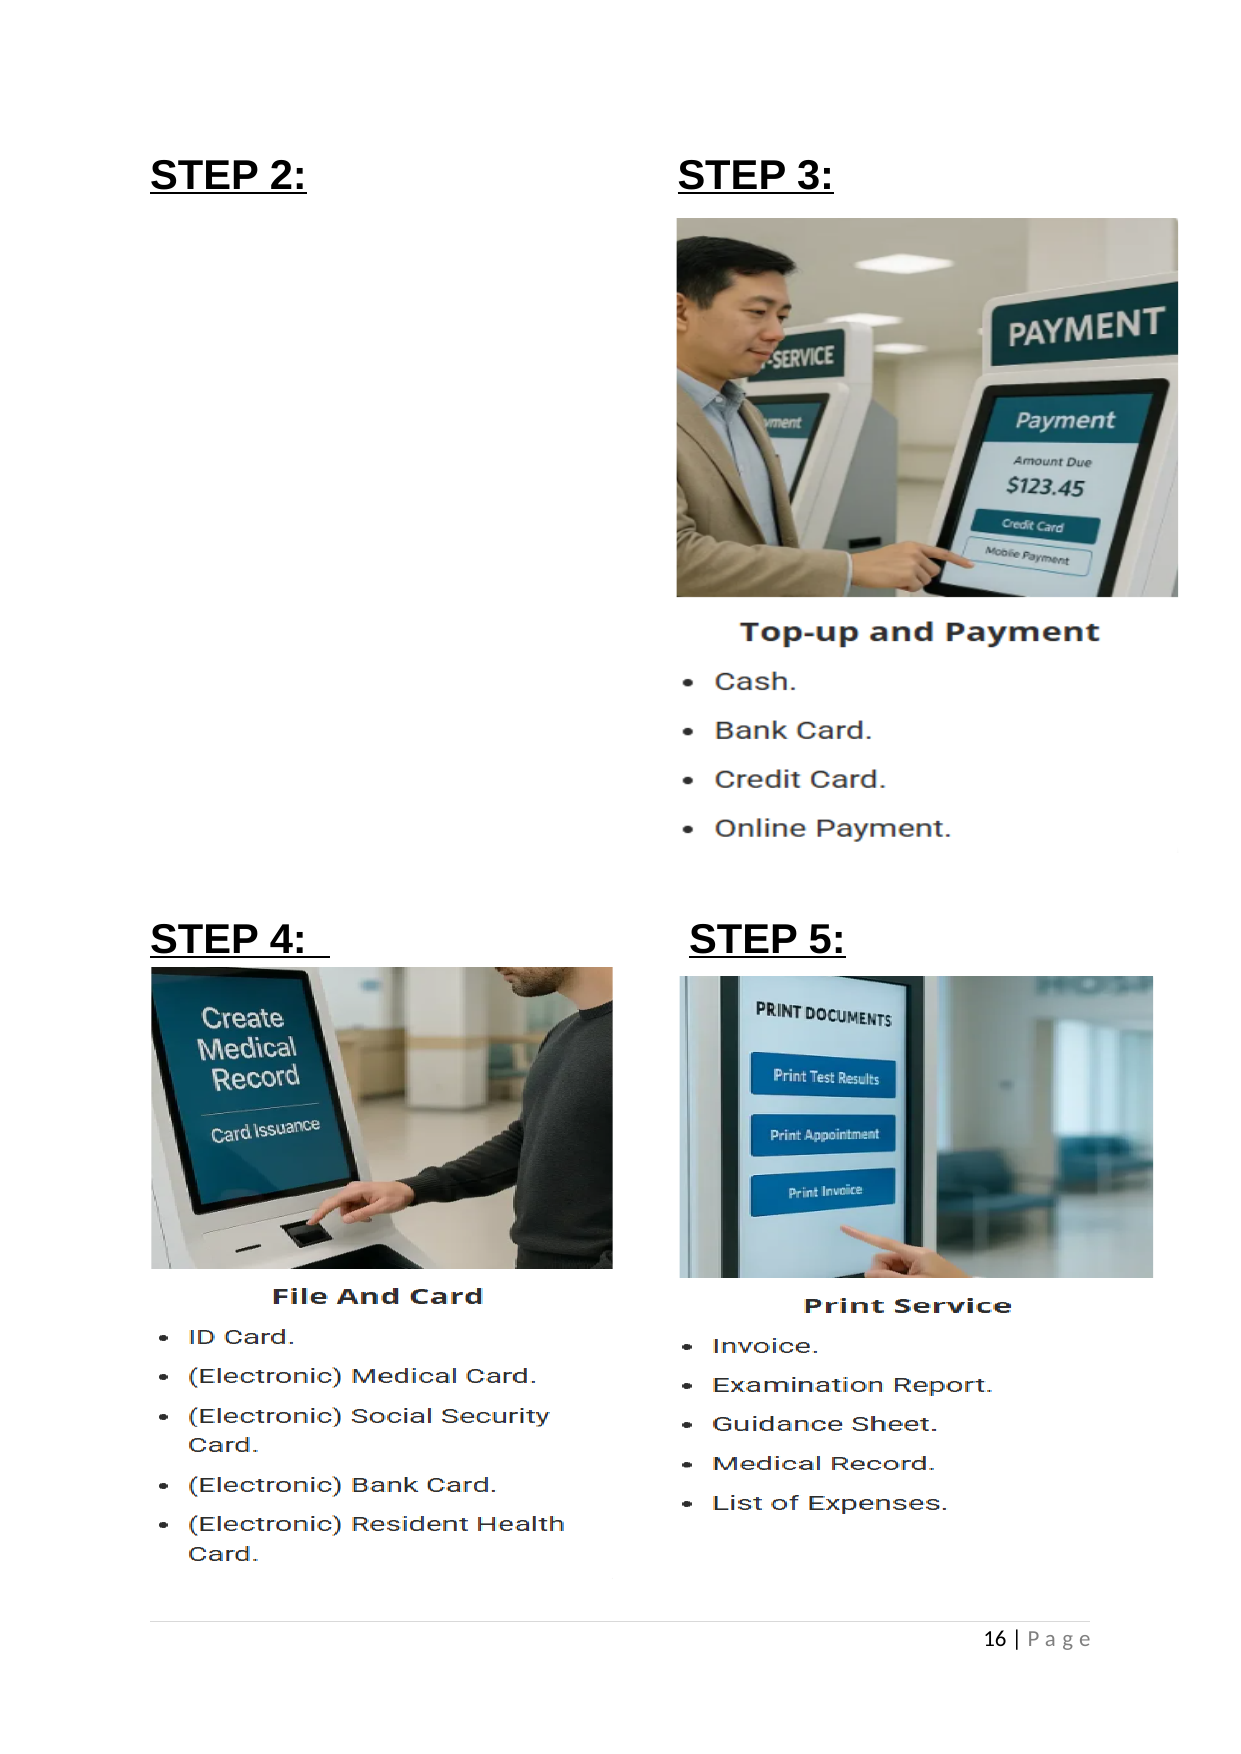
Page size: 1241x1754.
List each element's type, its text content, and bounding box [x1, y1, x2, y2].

text STEP 2: STEP 3: [150, 150, 1090, 198]
picture [678, 976, 1152, 1574]
text STEP 4: STEP 5: [150, 914, 1090, 962]
picture [675, 218, 1179, 850]
picture [150, 967, 612, 1577]
